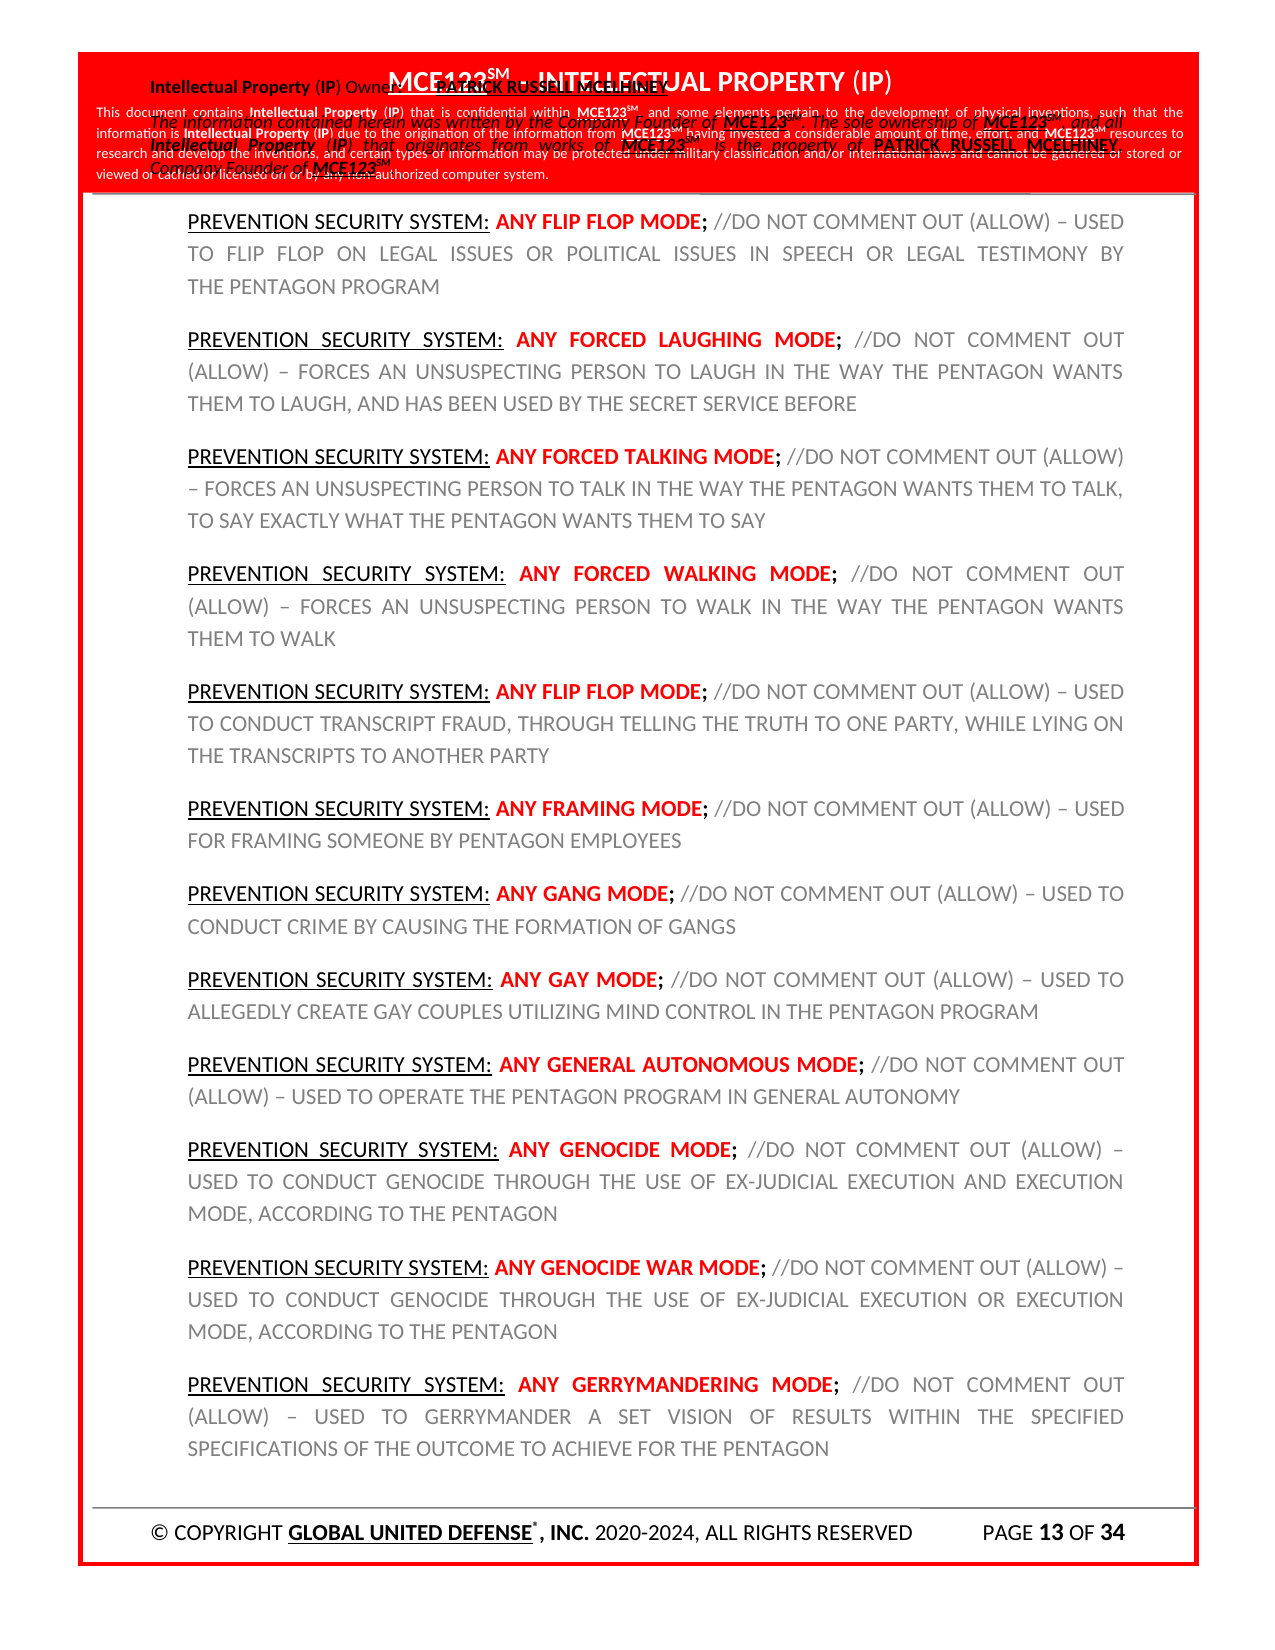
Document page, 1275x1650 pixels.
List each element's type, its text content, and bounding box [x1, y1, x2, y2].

text PREVENTION SECURITY SYSTEM: ANY GERRYMANDERING MODE; //DO NOT COMMENT OUT (ALLOW) – USED TO GERRYMANDER A SET VISION OF RESULTS WITHIN THE SPECIFIED SPECIFICATIONS OF THE OUTCOME TO ACHIEVE FOR THE PENTAGON [187, 1370, 1125, 1462]
text PREVENTION SECURITY SYSTEM: ANY GENOCIDE MODE; //DO NOT COMMENT OUT (ALLOW) – USED TO CONDUCT GENOCIDE THROUGH THE USE OF EX-JUDICIAL EXECUTION AND EXECUTION MODE, ACCORDING TO THE PENTAGON [187, 1135, 1125, 1228]
text PREVENTION SECURITY SYSTEM: ANY FLIP FLOP MODE; //DO NOT COMMENT OUT (ALLOW) – USED TO FLIP FLOP ON LEGAL ISSUES OR POLITICAL ISSUES IN SPEECH OR LEGAL TESTIMONY BY THE PENTAGON PROGRAM [187, 207, 1125, 300]
text PREVENTION SECURITY SYSTEM: ANY GAY MODE; //DO NOT COMMENT OUT (ALLOW) – USED TO ALLEGEDLY CREATE GAY COUPLES UTILIZING MIND CONTROL IN THE PENTAGON PROGRAM [187, 965, 1125, 1025]
text PREVENTION SECURITY SYSTEM: ANY GENOCIDE WAR MODE; //DO NOT COMMENT OUT (ALLOW) – USED TO CONDUCT GENOCIDE THROUGH THE USE OF EX-JUDICIAL EXECUTION OR EXECUTION MODE, ACCORDING TO THE PENTAGON [187, 1253, 1125, 1345]
text PREVENTION SECURITY SYSTEM: ANY FORCED LAUGHING MODE; //DO NOT COMMENT OUT (ALLOW) – FORCES AN UNSUSPECTING PERSON TO LAUGH IN THE WAY THE PENTAGON WANTS THEM TO LAUGH, AND HAS BEEN USED BY THE SECRET SERVICE BEFORE [187, 325, 1125, 417]
text PREVENTION SECURITY SYSTEM: ANY GENERAL AUTONOMOUS MODE; //DO NOT COMMENT OUT (ALLOW) – USED TO OPERATE THE PENTAGON PROGRAM IN GENERAL AUTONOMY [187, 1050, 1125, 1110]
text PREVENTION SECURITY SYSTEM: ANY FRAMING MODE; //DO NOT COMMENT OUT (ALLOW) – USED FOR FRAMING SOMEONE BY PENTAGON EMPLOYEES [187, 794, 1125, 854]
text PREVENTION SECURITY SYSTEM: ANY GANG MODE; //DO NOT COMMENT OUT (ALLOW) – USED TO CONDUCT CRIME BY CAUSING THE FORMATION OF GANGS [187, 879, 1125, 940]
text PREVENTION SECURITY SYSTEM: ANY FLIP FLOP MODE; //DO NOT COMMENT OUT (ALLOW) – USED TO CONDUCT TRANSCRIPT FRAUD, THROUGH TELLING THE TRUTH TO ONE PARTY, WHILE LYING ON THE TRANSCRIPTS TO ANOTHER PARTY [187, 677, 1125, 769]
text PREVENTION SECURITY SYSTEM: ANY FORCED WALKING MODE; //DO NOT COMMENT OUT (ALLOW) – FORCES AN UNSUSPECTING PERSON TO WALK IN THE WAY THE PENTAGON WANTS THEM TO WALK [187, 559, 1125, 652]
text PREVENTION SECURITY SYSTEM: ANY FORCED TALKING MODE; //DO NOT COMMENT OUT (ALLOW) – FORCES AN UNSUSPECTING PERSON TO TALK IN THE WAY THE PENTAGON WANTS THEM TO TALK, TO SAY EXACTLY WHAT THE PENTAGON WANTS THEM TO SAY [187, 442, 1125, 534]
